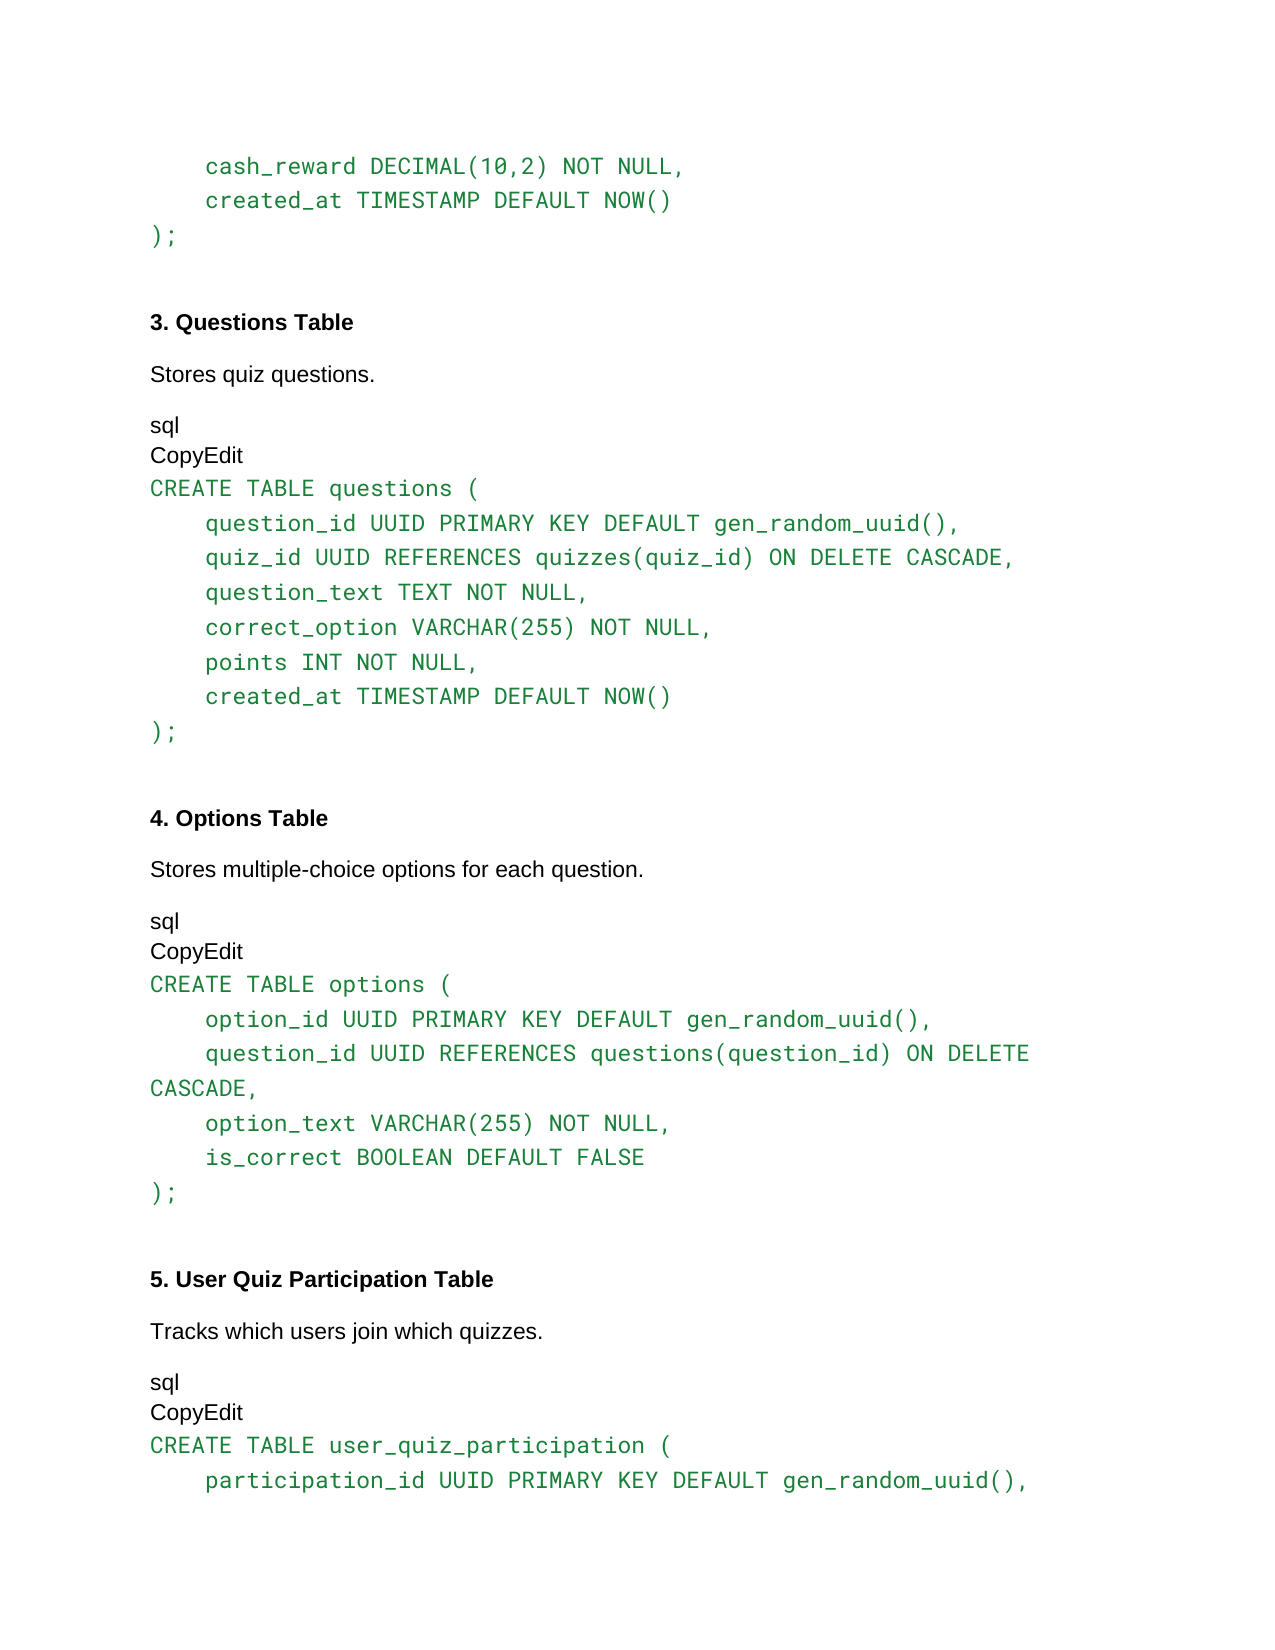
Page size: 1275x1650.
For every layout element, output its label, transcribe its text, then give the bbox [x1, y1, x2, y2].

text question_id UUID PRIMARY KEY DEFAULT gen_random_uuid(), [150, 507, 1125, 537]
text participation_id UUID PRIMARY KEY DEFAULT gen_random_uuid(), [150, 1464, 1125, 1494]
text Stores multiple-choice options for each question. [150, 856, 1125, 883]
text CREATE TABLE questions ( [150, 472, 1125, 503]
text ); [150, 1176, 1125, 1207]
text sql [150, 1369, 1125, 1395]
text CopyEdit [150, 1399, 1125, 1426]
text Tracks which users join which quizzes. [150, 1318, 1125, 1344]
text CopyEdit [150, 938, 1125, 964]
text option_id UUID PRIMARY KEY DEFAULT gen_random_uuid(), [150, 1003, 1125, 1033]
text quiz_id UUID REFERENCES quizzes(quiz_id) ON DELETE CASCADE, [150, 542, 1125, 572]
subtitle 4. Options Table [150, 805, 1125, 831]
text CREATE TABLE options ( [150, 968, 1125, 998]
text sql [150, 908, 1125, 934]
text is_correct BOOLEAN DEFAULT FALSE [150, 1142, 1125, 1172]
text CopyEdit [150, 442, 1125, 468]
text ); [150, 715, 1125, 745]
text created_at TIMESTAMP DEFAULT NOW() [150, 185, 1125, 215]
text created_at TIMESTAMP DEFAULT NOW() [150, 681, 1125, 711]
text Stores quiz questions. [150, 361, 1125, 387]
text question_text TEXT NOT NULL, [150, 576, 1125, 607]
text question_id UUID REFERENCES questions(question_id) ON DELETE CASCADE, [150, 1038, 1125, 1102]
text sql [150, 412, 1125, 438]
text ); [150, 219, 1125, 249]
subtitle 3. Questions Table [150, 309, 1125, 336]
text points INT NOT NULL, [150, 646, 1125, 676]
text CREATE TABLE user_quiz_participation ( [150, 1429, 1125, 1459]
text correct_option VARCHAR(255) NOT NULL, [150, 611, 1125, 641]
text cash_reward DECIMAL(10,2) NOT NULL, [150, 150, 1125, 180]
subtitle 5. User Quiz Participation Table [150, 1266, 1125, 1293]
text option_text VARCHAR(255) NOT NULL, [150, 1107, 1125, 1137]
